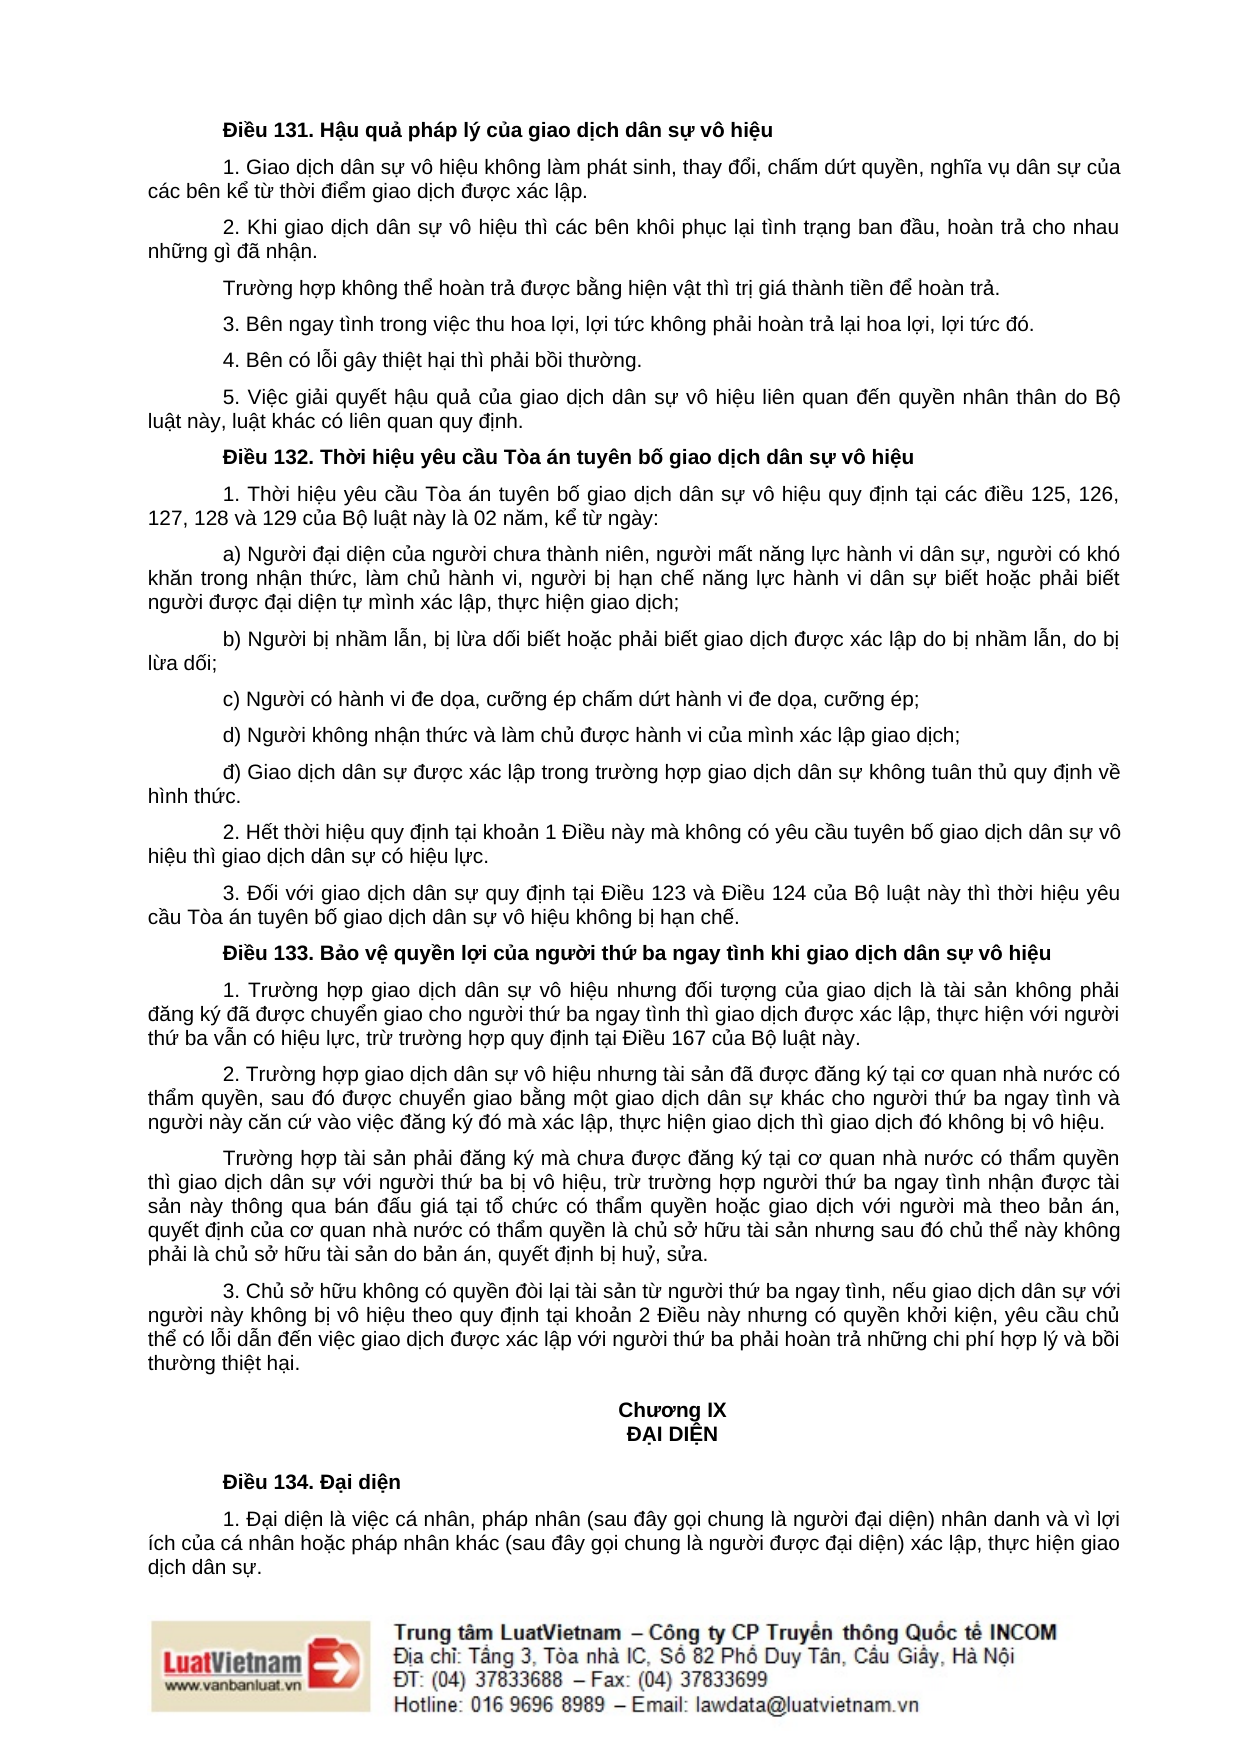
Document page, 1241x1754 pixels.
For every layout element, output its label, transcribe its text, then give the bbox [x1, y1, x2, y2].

text 1. Đại diện là việc cá nhân, pháp nhân (sau đây gọi chung là người đại diện) nhân danh và vì lợi ích của cá nhân hoặc pháp nhân khác (sau đây gọi chung là người được đại diện) xác lập, thực hiện giao dịch dân sự. [148, 1507, 1122, 1578]
text 1. Thời hiệu yêu cầu Tòa án tuyên bố giao dịch dân sự vô hiệu quy định tại các điều 125, 126, 127, 128 và 129 của Bộ luật này là 02 năm, kể từ ngày: [148, 482, 1122, 529]
text 5. Việc giải quyết hậu quả của giao dịch dân sự vô hiệu liên quan đến quyền nhân thân do Bộ luật này, luật khác có liên quan quy định. [148, 385, 1122, 433]
subtitle ĐẠI DIỆN [148, 1422, 1122, 1446]
subtitle Điều 132. Thời hiệu yêu cầu Tòa án tuyên bố giao dịch dân sự vô hiệu [148, 445, 1122, 469]
text c) Người có hành vi đe dọa, cưỡng ép chấm dứt hành vi đe dọa, cưỡng ép; [148, 687, 1122, 711]
picture [147, 1615, 1087, 1731]
text 2. Khi giao dịch dân sự vô hiệu thì các bên khôi phục lại tình trạng ban đầu, hoàn trả cho nhau những gì đã nhận. [148, 215, 1122, 263]
text Trường hợp không thể hoàn trả được bằng hiện vật thì trị giá thành tiền để hoàn trả. [148, 275, 1122, 299]
text đ) Giao dịch dân sự được xác lập trong trường hợp giao dịch dân sự không tuân thủ quy định về hình thức. [148, 760, 1122, 808]
text b) Người bị nhầm lẫn, bị lừa dối biết hoặc phải biết giao dịch được xác lập do bị nhầm lẫn, do bị lừa dối; [148, 626, 1122, 674]
text d) Người không nhận thức và làm chủ được hành vi của mình xác lập giao dịch; [148, 723, 1122, 747]
text 3. Đối với giao dịch dân sự quy định tại Điều 123 và Điều 124 của Bộ luật này thì thời hiệu yêu cầu Tòa án tuyên bố giao dịch dân sự vô hiệu không bị hạn chế. [148, 881, 1122, 928]
subtitle Điều 133. Bảo vệ quyền lợi của người thứ ba ngay tình khi giao dịch dân sự vô hiệu [148, 941, 1122, 965]
text 1. Trường hợp giao dịch dân sự vô hiệu nhưng đối tượng của giao dịch là tài sản không phải đăng ký đã được chuyển giao cho người thứ ba ngay tình thì giao dịch được xác lập, thực hiện với người thứ ba vẫn có hiệu lực, trừ trường hợp quy định tại Điều 167 của Bộ luật này. [148, 977, 1122, 1049]
text 3. Chủ sở hữu không có quyền đòi lại tài sản từ người thứ ba ngay tình, nếu giao dịch dân sự với người này không bị vô hiệu theo quy định tại khoản 2 Điều này nhưng có quyền khởi kiện, yêu cầu chủ thể có lỗi dẫn đến việc giao dịch được xác lập với người thứ ba phải hoàn trả những chi phí hợp lý và bồi thường thiệt hại. [148, 1278, 1122, 1374]
text 4. Bên có lỗi gây thiệt hại thì phải bồi thường. [148, 348, 1122, 372]
text 2. Trường hợp giao dịch dân sự vô hiệu nhưng tài sản đã được đăng ký tại cơ quan nhà nước có thẩm quyền, sau đó được chuyển giao bằng một giao dịch dân sự khác cho người thứ ba ngay tình và người này căn cứ vào việc đăng ký đó mà xác lập, thực hiện giao dịch thì giao dịch đó không bị vô hiệu. [148, 1062, 1122, 1134]
text 2. Hết thời hiệu quy định tại khoản 1 Điều này mà không có yêu cầu tuyên bố giao dịch dân sự vô hiệu thì giao dịch dân sự có hiệu lực. [148, 820, 1122, 868]
text 3. Bên ngay tình trong việc thu hoa lợi, lợi tức không phải hoàn trả lại hoa lợi, lợi tức đó. [148, 312, 1122, 336]
text a) Người đại diện của người chưa thành niên, người mất năng lực hành vi dân sự, người có khó khăn trong nhận thức, làm chủ hành vi, người bị hạn chế năng lực hành vi dân sự biết hoặc phải biết người được đại diện tự mình xác lập, thực hiện giao dịch; [148, 542, 1122, 614]
subtitle Điều 134. Đại diện [148, 1470, 1122, 1494]
subtitle Chương IX [148, 1398, 1122, 1422]
text Trường hợp tài sản phải đăng ký mà chưa được đăng ký tại cơ quan nhà nước có thẩm quyền thì giao dịch dân sự với người thứ ba bị vô hiệu, trừ trường hợp người thứ ba ngay tình nhận được tài sản này thông qua bán đấu giá tại tổ chức có thẩm quyền hoặc giao dịch với người mà theo bản án, quyết định của cơ quan nhà nước có thẩm quyền là chủ sở hữu tài sản nhưng sau đó chủ thể này không phải là chủ sở hữu tài sản do bản án, quyết định bị huỷ, sửa. [148, 1146, 1122, 1266]
subtitle Điều 131. Hậu quả pháp lý của giao dịch dân sự vô hiệu [148, 118, 1122, 142]
text 1. Giao dịch dân sự vô hiệu không làm phát sinh, thay đổi, chấm dứt quyền, nghĩa vụ dân sự của các bên kể từ thời điểm giao dịch được xác lập. [148, 154, 1122, 202]
